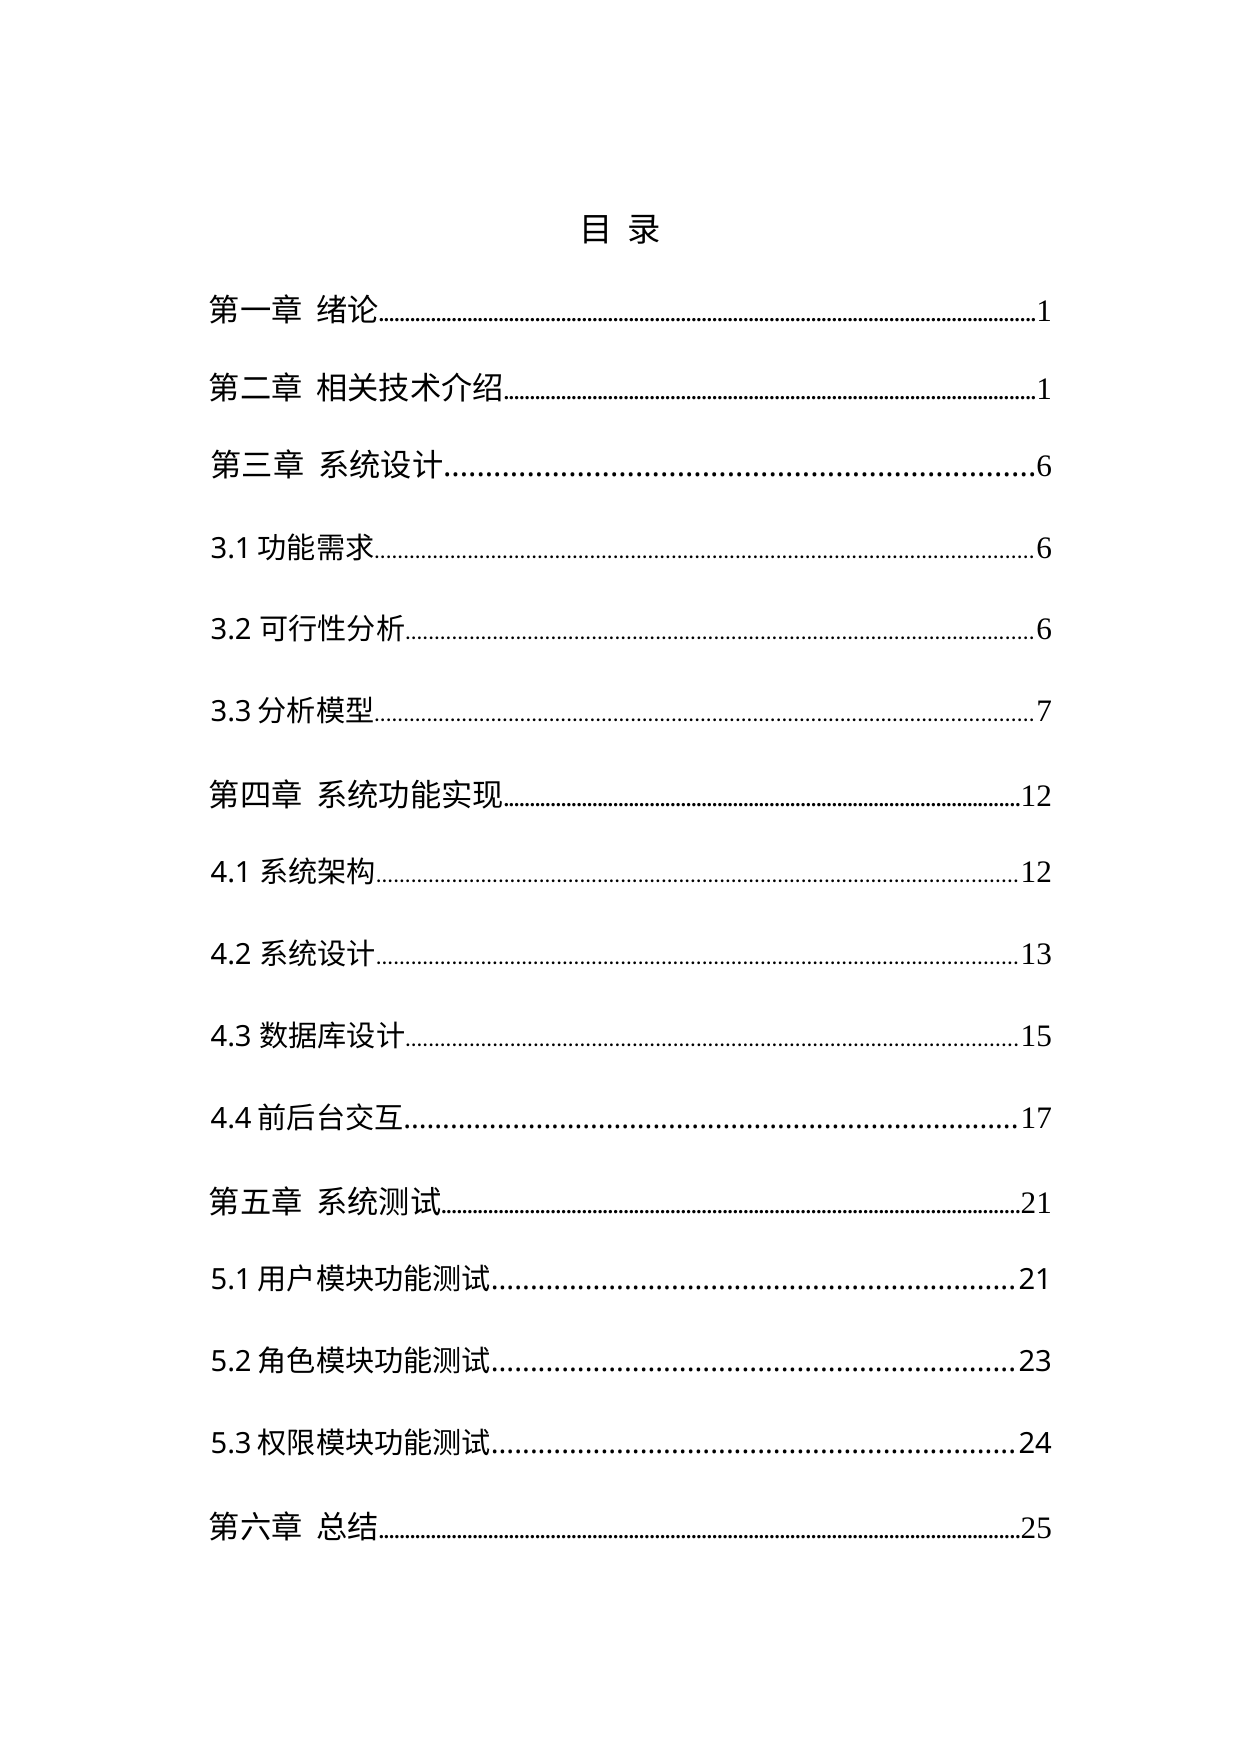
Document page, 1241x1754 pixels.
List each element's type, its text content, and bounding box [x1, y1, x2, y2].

text 4.2 系统设计 13 [210, 919, 1053, 984]
text 5.3权限模块功能测试 24 [210, 1408, 1053, 1473]
text 第三章 系统设计 6 [210, 431, 1053, 496]
text 第五章 系统测试 21 [187, 1167, 1053, 1232]
text 3.1功能需求 6 [210, 513, 1053, 578]
text 第二章 相关技术介绍 1 [187, 353, 1053, 418]
text 4.4前后台交互 17 [210, 1083, 1053, 1148]
text 目 录 [187, 194, 1053, 259]
text 4.3 数据库设计 15 [210, 1001, 1053, 1066]
text 第四章 系统功能实现 12 [187, 760, 1053, 825]
text 第一章 绪论 1 [187, 276, 1053, 341]
text 5.2角色模块功能测试 23 [210, 1326, 1053, 1391]
text 第六章 总结 25 [187, 1492, 1053, 1557]
text 4.1 系统架构 12 [210, 838, 1053, 903]
text 3.2 可行性分析 6 [210, 595, 1053, 660]
text 5.1用户模块功能测试 21 [187, 1244, 1053, 1309]
text 3.3分析模型 7 [210, 676, 1053, 741]
